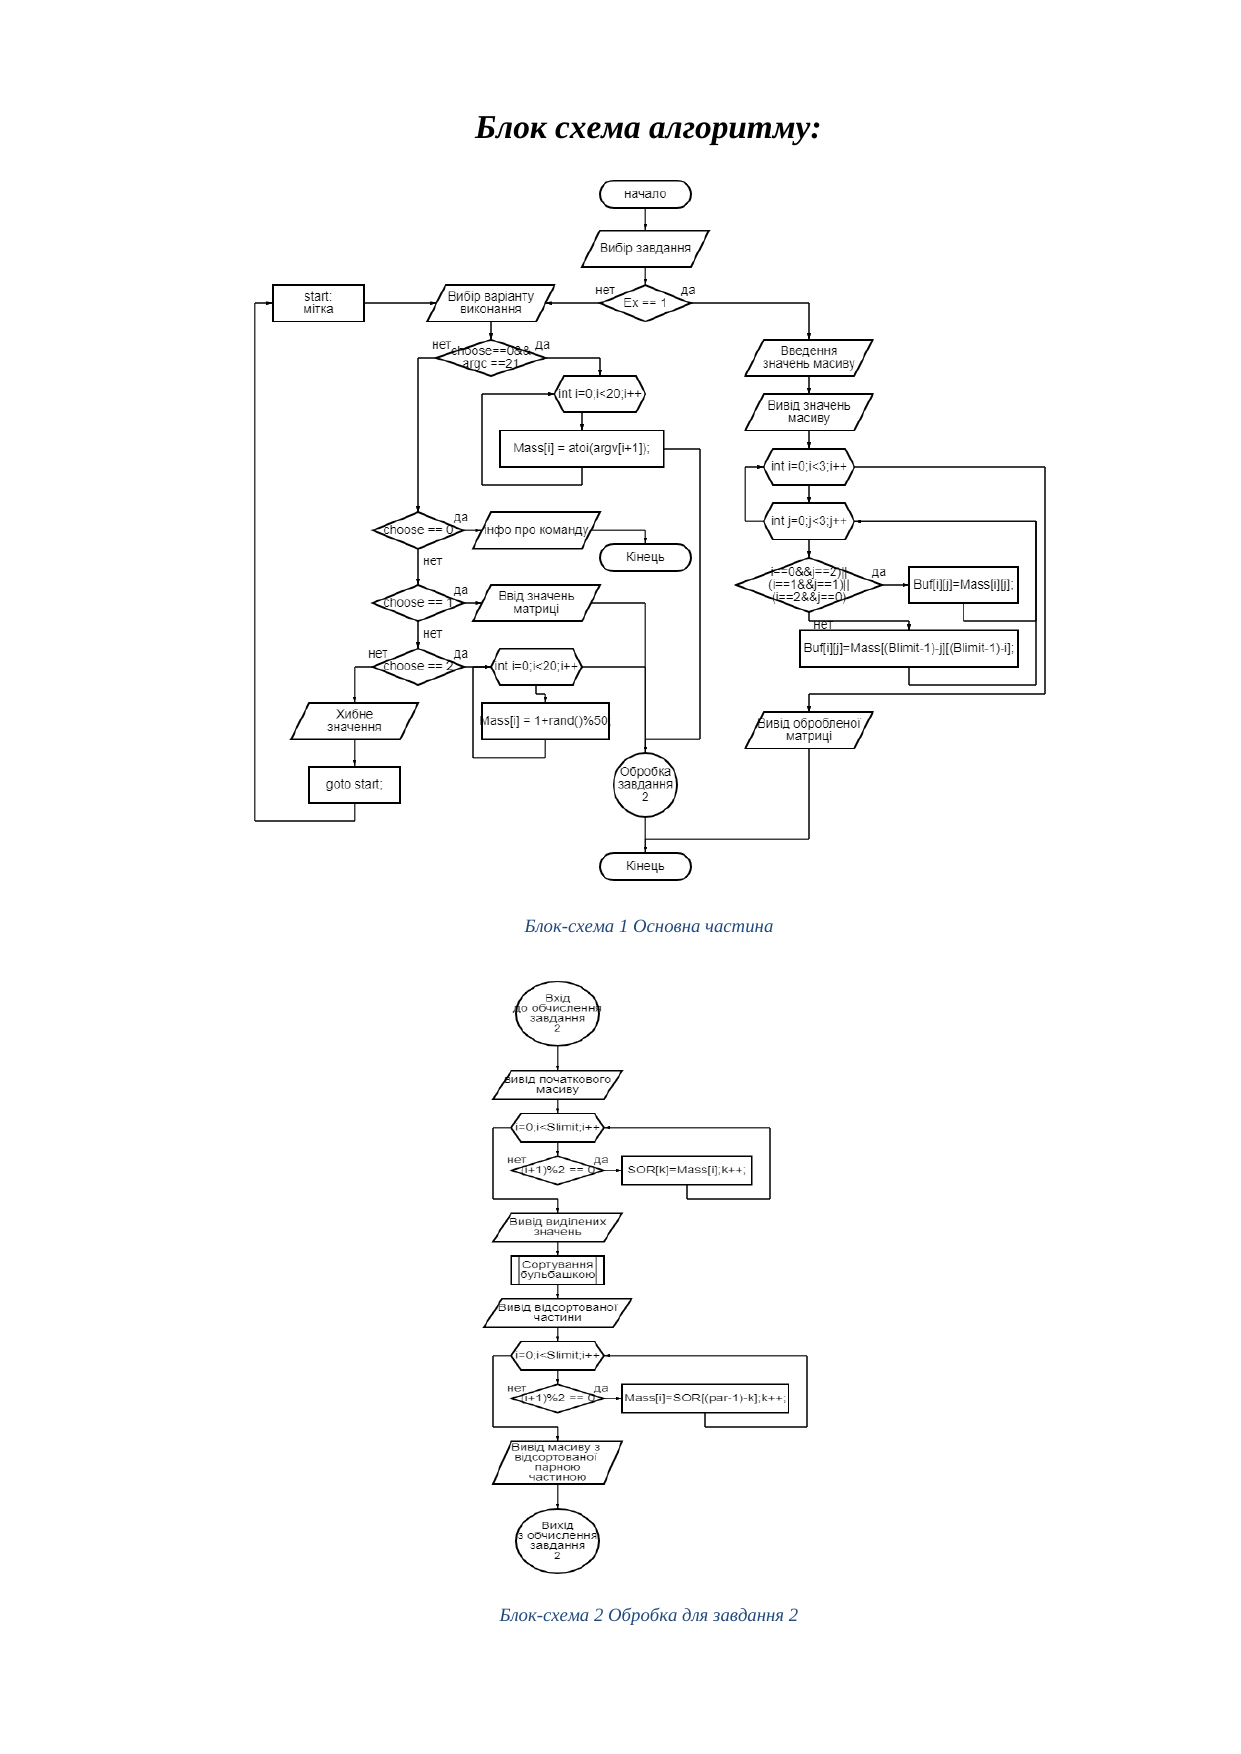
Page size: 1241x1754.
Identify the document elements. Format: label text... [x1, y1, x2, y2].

text Блок-схема 1 Основна частина [148, 915, 1152, 936]
picture [236, 162, 1063, 898]
text Блок-схема 2 Обробка для завдання 2 [148, 1604, 1152, 1625]
picture [475, 967, 825, 1587]
